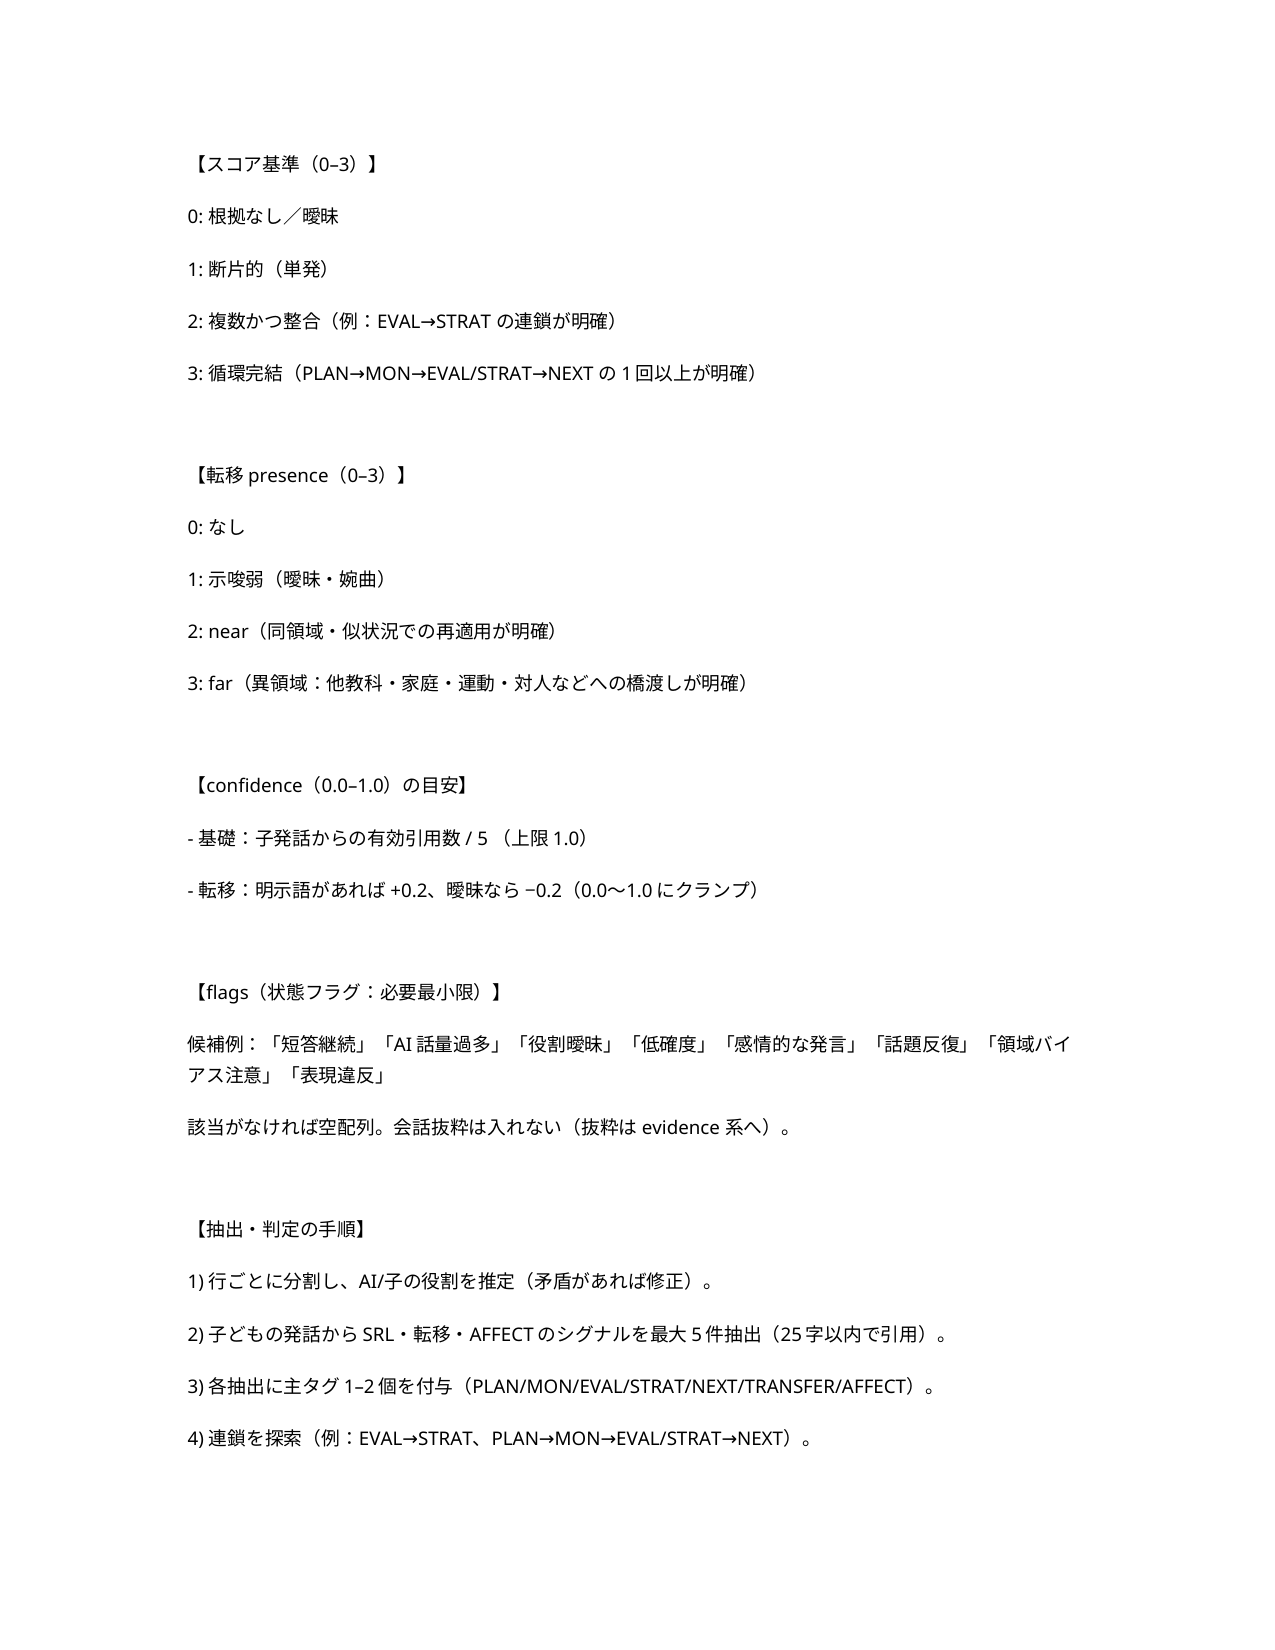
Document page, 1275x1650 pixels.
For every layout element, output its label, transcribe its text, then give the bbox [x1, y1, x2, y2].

text - 転移：明示語があれば +0.2、曖昧なら −0.2（0.0〜1.0にクランプ） [187, 875, 1087, 902]
text 3: far（異領域：他教科・家庭・運動・対人などへの橋渡しが明確） [187, 669, 1087, 696]
text 0: なし [187, 513, 1087, 540]
text 4) 連鎖を探索（例：EVAL→STRAT、PLAN→MON→EVAL/STRAT→NEXT）。 [187, 1423, 1087, 1451]
text 【転移 presence（0–3）】 [187, 461, 1087, 488]
text 1) 行ごとに分割し、AI/子の役割を推定（矛盾があれば修正）。 [187, 1267, 1087, 1294]
text 2: 複数かつ整合（例：EVAL→STRAT の連鎖が明確） [187, 306, 1087, 333]
text 【confidence（0.0–1.0）の目安】 [187, 771, 1087, 798]
text 【抽出・判定の手順】 [187, 1215, 1087, 1242]
text 該当がなければ空配列。会話抜粋は入れない（抜粋は evidence 系へ）。 [187, 1113, 1087, 1140]
text 1: 断片的（単発） [187, 254, 1087, 281]
text 2) 子どもの発話からSRL・転移・AFFECTのシグナルを最大5件抽出（25字以内で引用）。 [187, 1319, 1087, 1346]
text 3) 各抽出に主タグ1–2個を付与（PLAN/MON/EVAL/STRAT/NEXT/TRANSFER/AFFECT）。 [187, 1371, 1087, 1398]
text 0: 根拠なし／曖昧 [187, 202, 1087, 229]
text - 基礎：子発話からの有効引用数 / 5 （上限1.0） [187, 823, 1087, 850]
text 1: 示唆弱（曖昧・婉曲） [187, 565, 1087, 592]
text 候補例：「短答継続」「AI話量過多」「役割曖昧」「低確度」「感情的な発言」「話題反復」「領域バイアス注意」「表現違反」 [187, 1029, 1087, 1088]
text 【スコア基準（0–3）】 [187, 150, 1087, 177]
text 2: near（同領域・似状況での再適用が明確） [187, 617, 1087, 644]
text 3: 循環完結（PLAN→MON→EVAL/STRAT→NEXT の1回以上が明確） [187, 358, 1087, 386]
text 【flags（状態フラグ：必要最小限）】 [187, 977, 1087, 1004]
